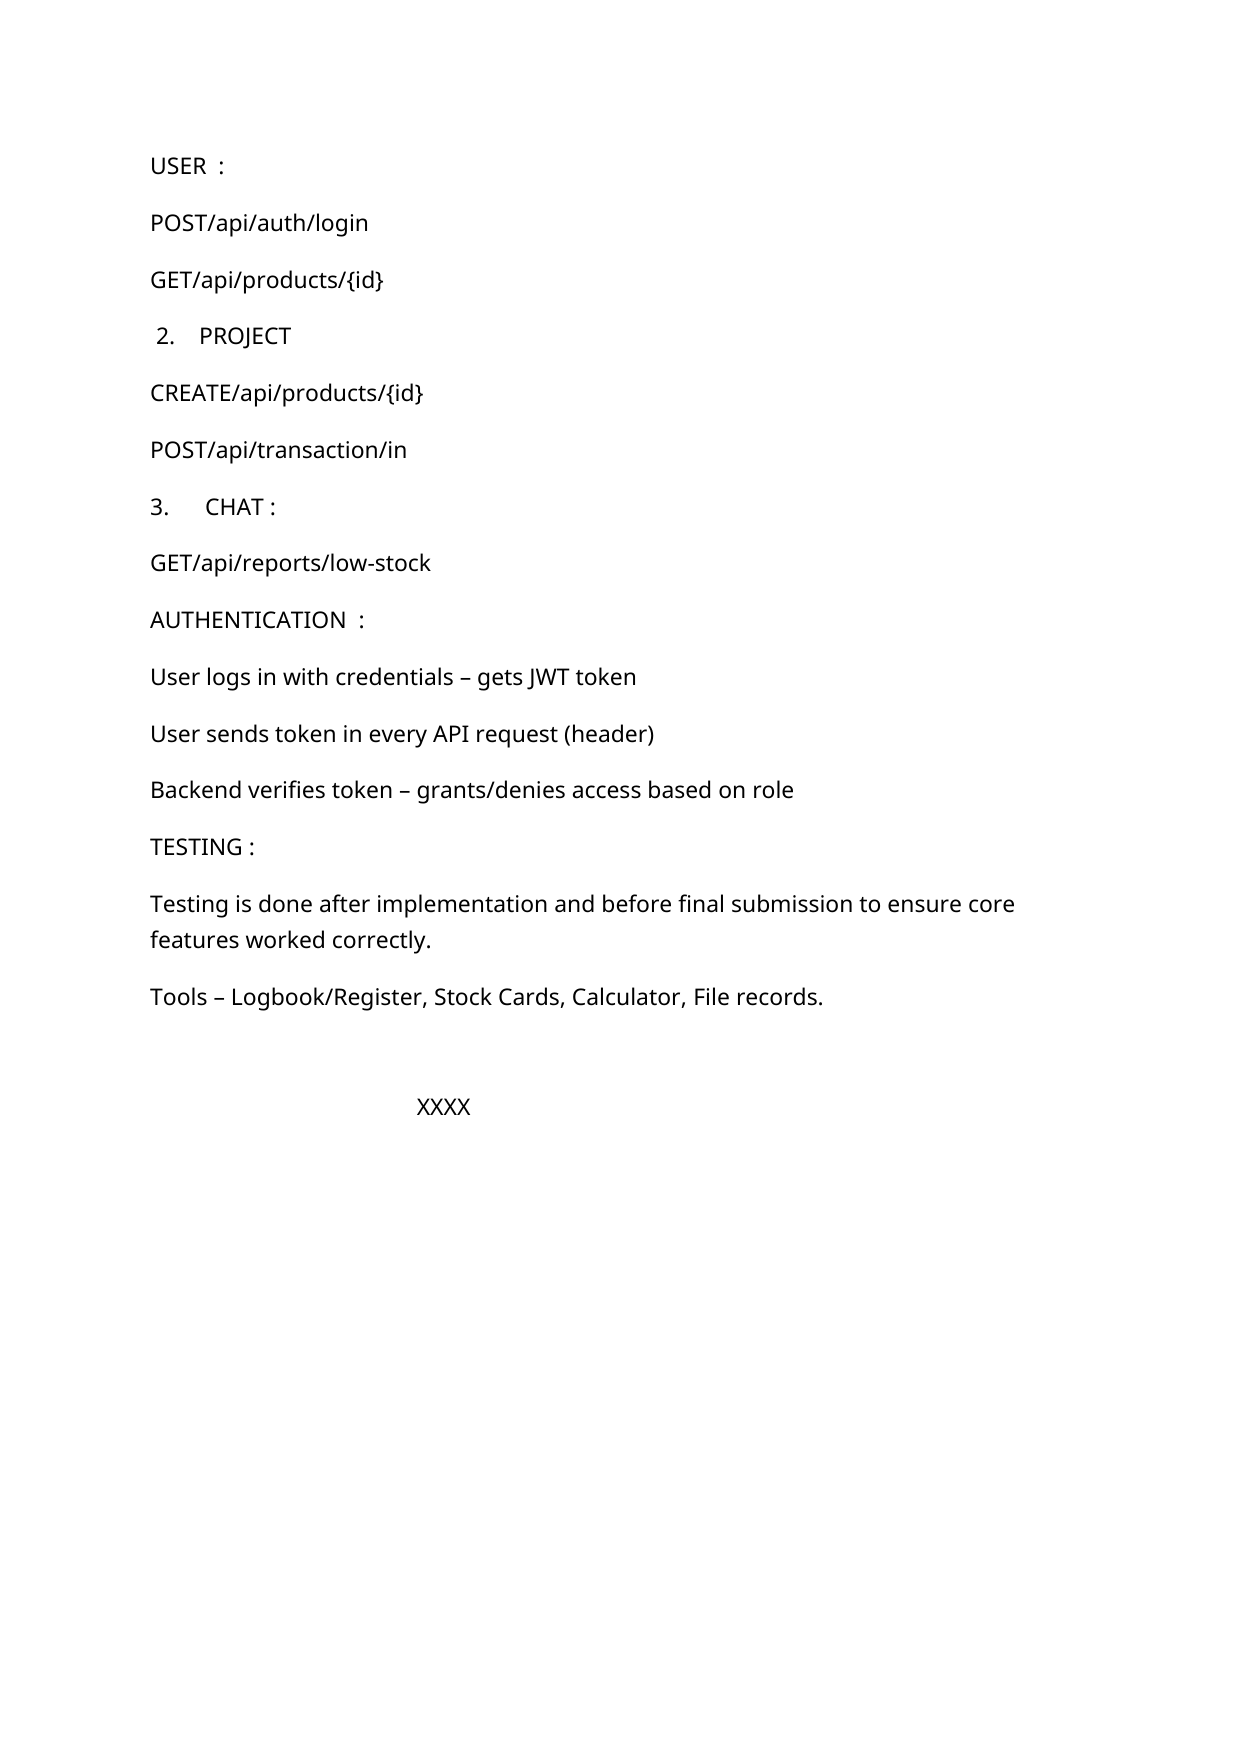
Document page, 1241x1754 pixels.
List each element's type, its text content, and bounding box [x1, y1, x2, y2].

text Backend verifies token – grants/denies access based on role [150, 774, 1090, 806]
text 2. PROJECT [150, 320, 1090, 352]
text Tools – Logbook/Register, Stock Cards, Calculator, File records. [150, 981, 1090, 1012]
text User sends token in every API request (header) [150, 718, 1090, 749]
text Testing is done after implementation and before final submission to ensure core features worked correctly. [150, 888, 1090, 955]
text XXXX [150, 1091, 1090, 1122]
text GET/api/products/{id} [150, 263, 1090, 295]
text CREATE/api/products/{id} [150, 377, 1090, 408]
text TESTING : [150, 831, 1090, 862]
text AUTHENTICATION : [150, 604, 1090, 635]
text User logs in with credentials – gets JWT token [150, 661, 1090, 692]
text 3. CHAT : [150, 491, 1090, 522]
text USER : [150, 150, 1090, 181]
text GET/api/reports/low-stock [150, 547, 1090, 579]
text POST/api/transaction/in [150, 434, 1090, 465]
text POST/api/auth/login [150, 207, 1090, 238]
